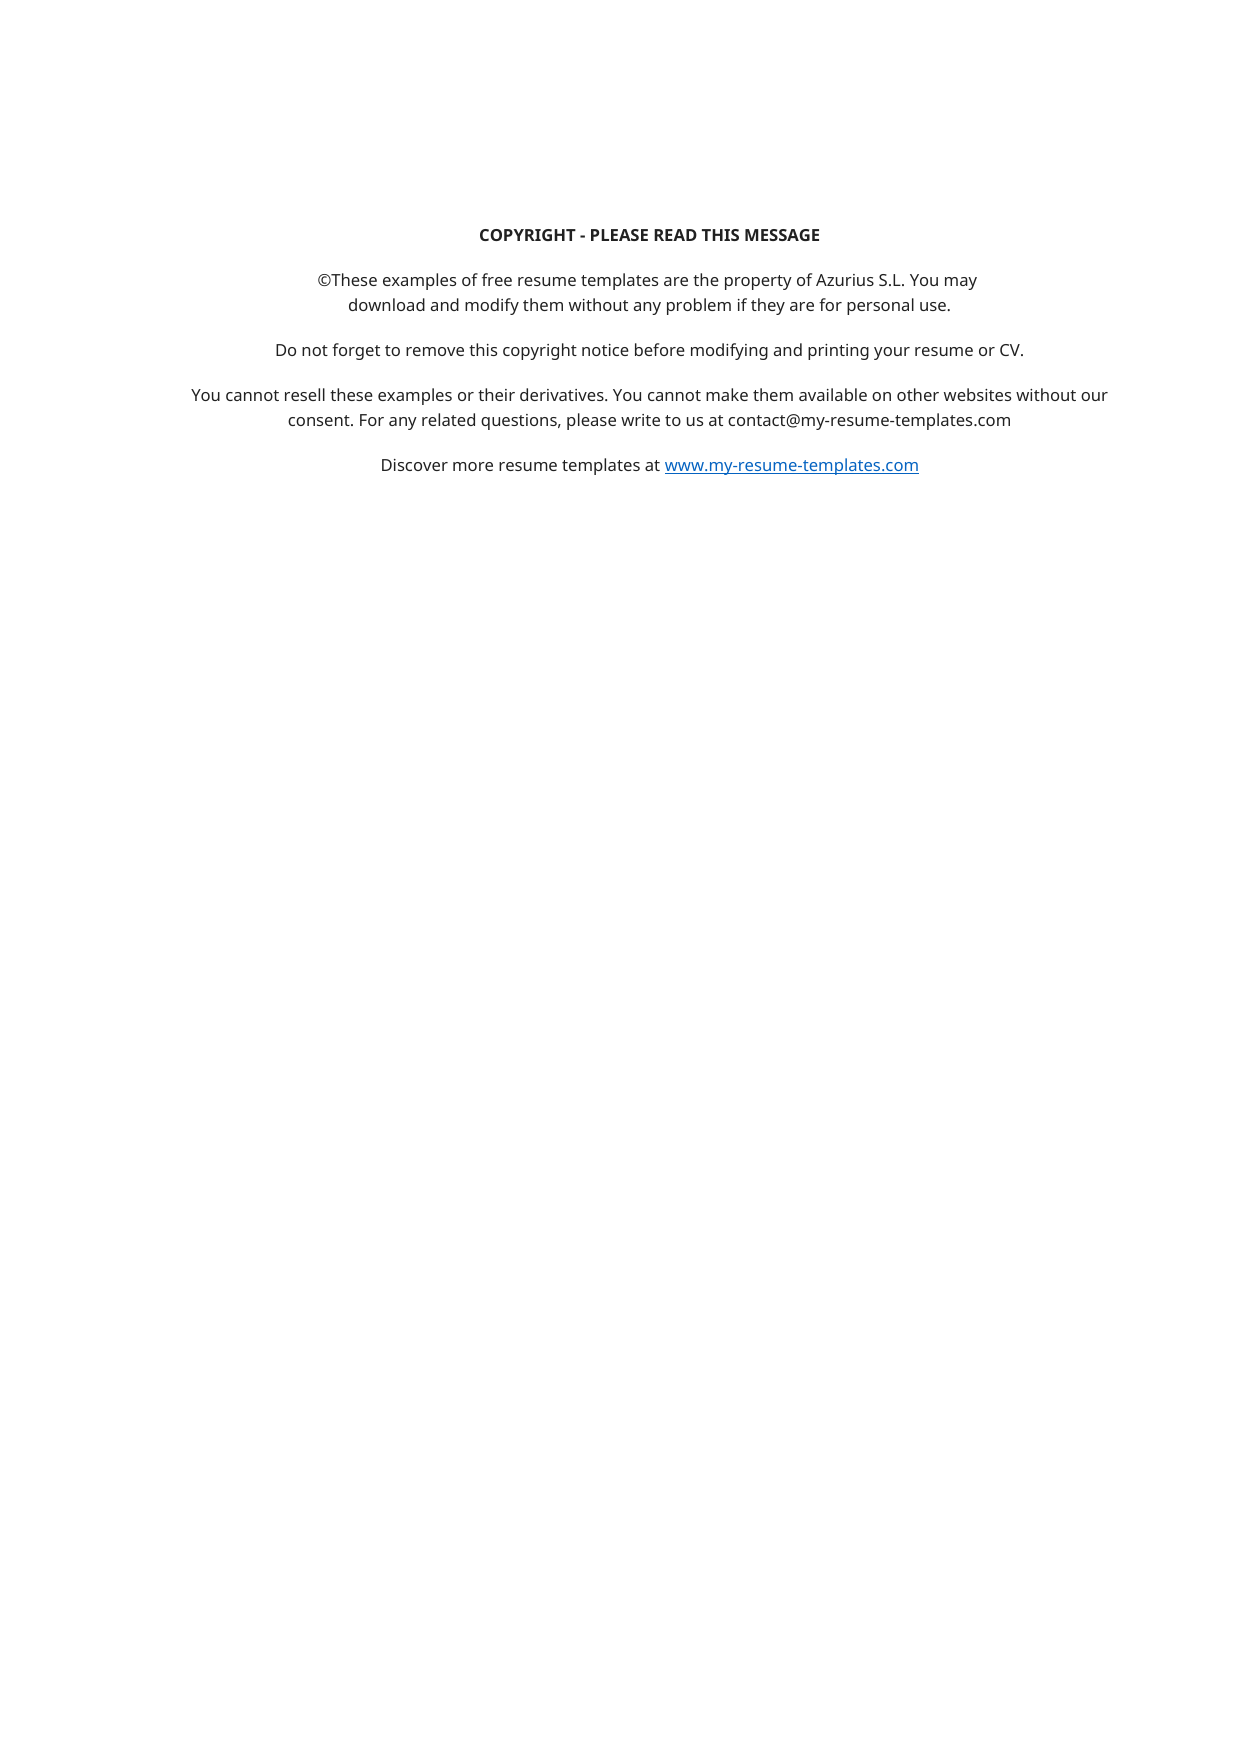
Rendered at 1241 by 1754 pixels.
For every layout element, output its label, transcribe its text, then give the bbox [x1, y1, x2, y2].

text Discover more resume templates at www.my-resume-templates.com [177, 454, 1122, 476]
text Do not forget to remove this copyright notice before modifying and printing your resume or CV. [177, 339, 1122, 361]
text COPYRIGHT - PLEASE READ THIS MESSAGE [177, 223, 1122, 246]
text You cannot resell these examples or their derivatives. You cannot make them available on other websites without our consent. For any related questions, please write to us at contact@my-resume-templates.com [177, 384, 1122, 431]
text ©These examples of free resume templates are the property of Azurius S.L. You may download and modify them without any problem if they are for personal use. [177, 269, 1122, 316]
